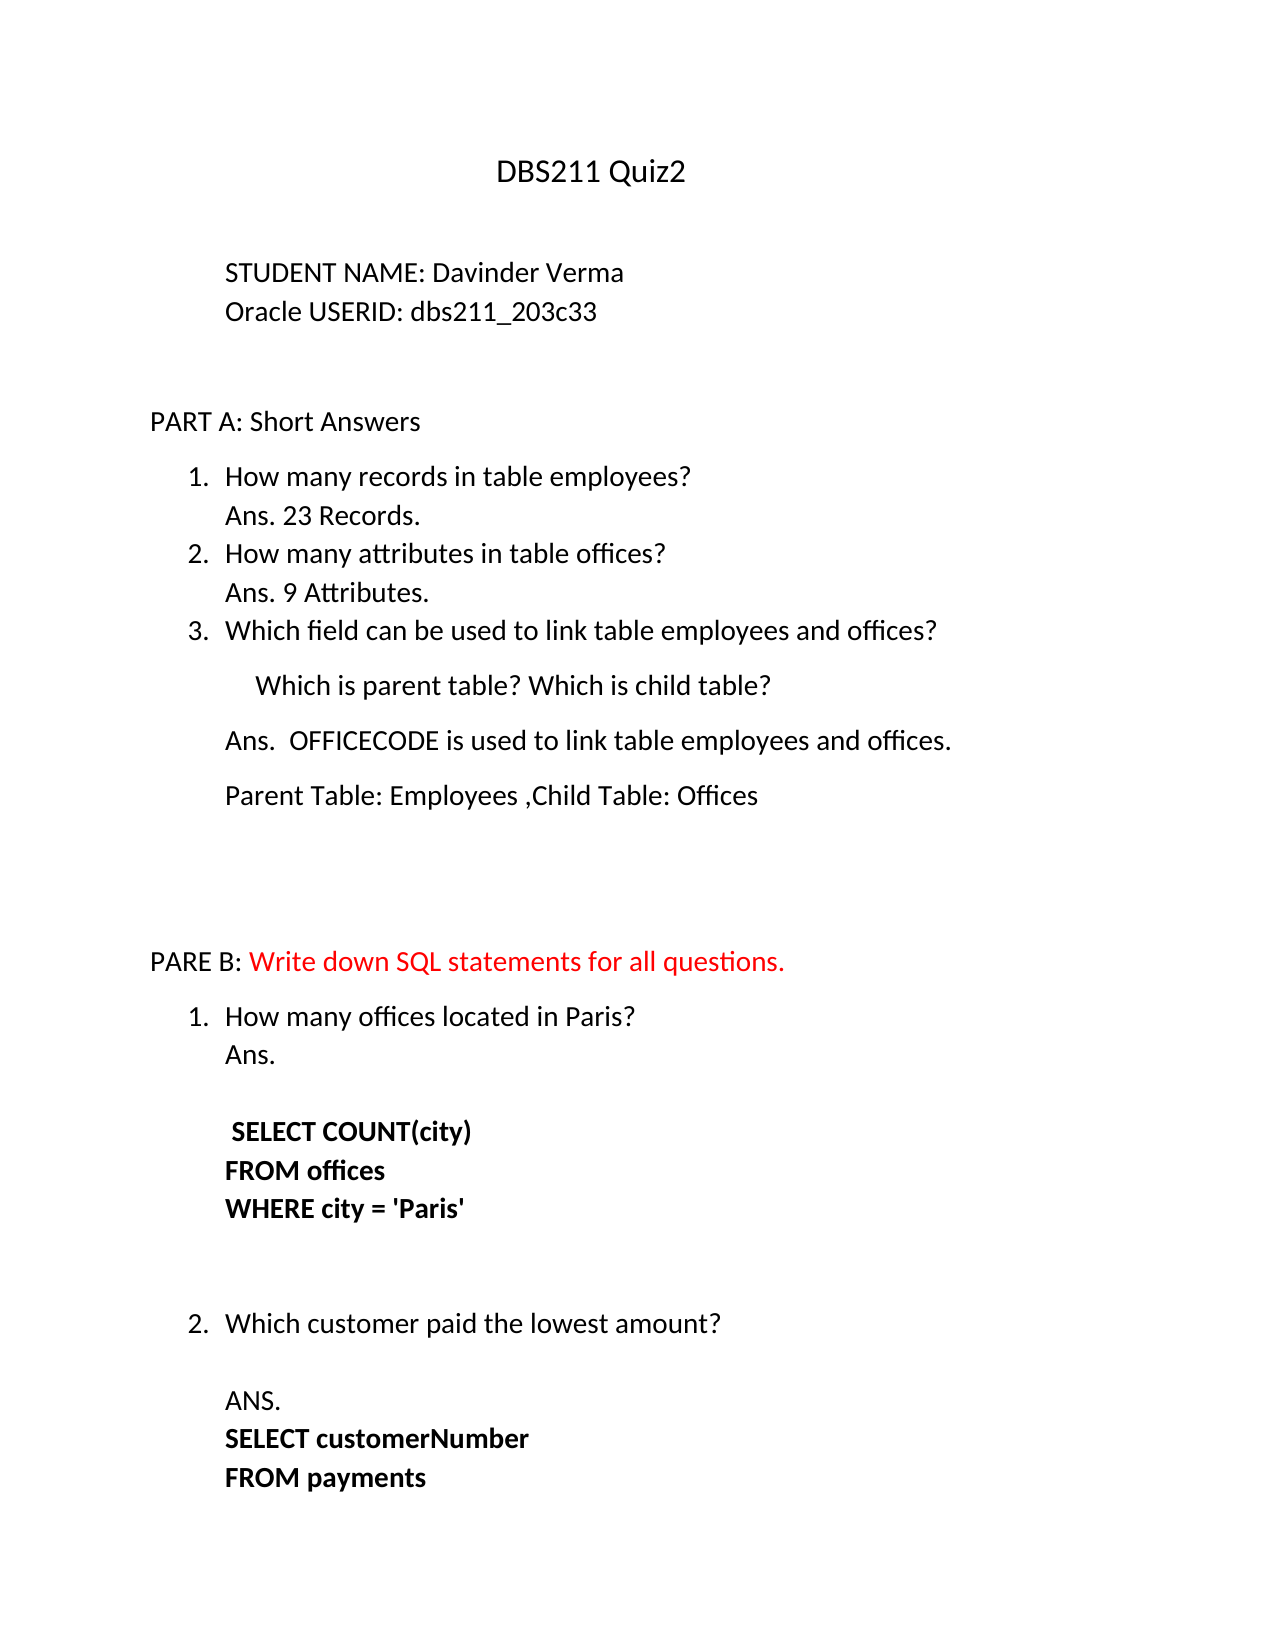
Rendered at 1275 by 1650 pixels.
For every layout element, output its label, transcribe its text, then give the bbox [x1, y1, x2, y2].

list How many attributes in table offices? [187, 535, 1125, 571]
text DBS211 Quiz2 [150, 150, 1125, 191]
list Oracle USERID: dbs211_203c33 [225, 293, 1125, 329]
list How many offices located in Paris? [187, 998, 1125, 1033]
list SELECT COUNT(city) [225, 1113, 1125, 1149]
list Which customer paid the lowest amount? [187, 1305, 1125, 1341]
text Parent Table: Employees ,Child Table: Offices [150, 777, 1125, 813]
text Which is parent table? Which is child table? [150, 667, 1125, 703]
text Ans. OFFICECODE is used to link table employees and offices. [150, 722, 1125, 758]
text PARE B: Write down SQL statements for all questions. [150, 943, 1125, 978]
list ANS. [225, 1382, 1125, 1418]
list FROM offices [225, 1152, 1125, 1187]
list How many records in table employees? [187, 458, 1125, 494]
list SELECT customerNumber [225, 1421, 1125, 1456]
list Ans. 23 Records. [225, 497, 1125, 532]
text PART A: Short Answers [150, 403, 1125, 439]
list STUDENT NAME: Davinder Verma [225, 254, 1125, 290]
list WHERE city = 'Paris' [225, 1190, 1125, 1226]
list Ans. [225, 1036, 1125, 1072]
list Which field can be used to link table employees and offices? [187, 612, 1125, 648]
list Ans. 9 Attributes. [225, 574, 1125, 609]
list FROM payments [225, 1459, 1125, 1495]
